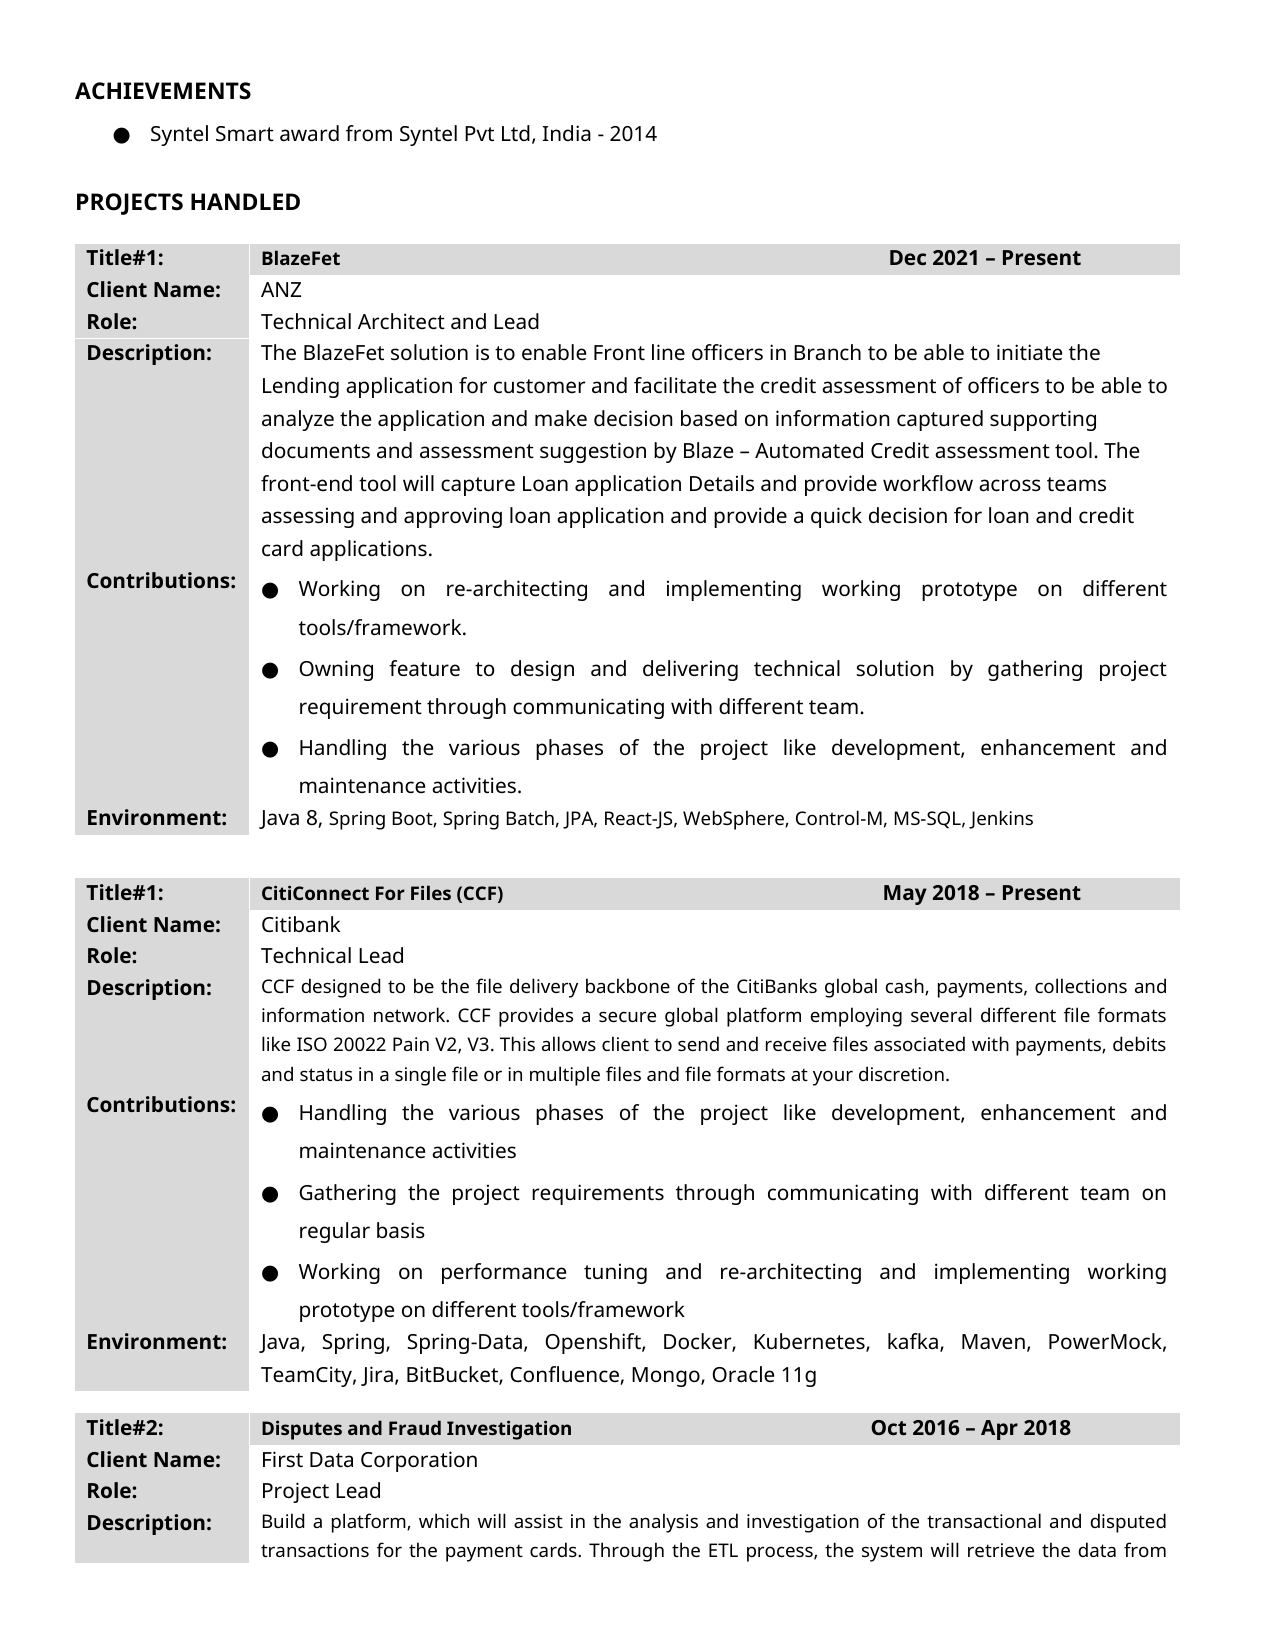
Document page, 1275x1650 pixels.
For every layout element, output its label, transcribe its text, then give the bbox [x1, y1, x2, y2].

table_cell Working on re-architecting and implementing working prototype on different tools/framework. Owning feature to design and delivering technical solution by gathering project requirement through communicating with different team. Handling the various phases of the project like development, enhancement and maintenance activities. [250, 566, 1180, 803]
table_cell Role: [75, 307, 249, 338]
table_header BlazeFet Dec 2021 – Present [250, 244, 1180, 275]
table_cell Description: [75, 973, 249, 1090]
table_header Title#1: [75, 878, 249, 910]
table_cell Contributions: [75, 1090, 249, 1327]
table_cell Description: [75, 1508, 249, 1563]
table_cell Client Name: [75, 275, 249, 307]
table_header Disputes and Fraud Investigation Oct 2016 – Apr 2018 [250, 1413, 1180, 1445]
table_cell ANZ [250, 275, 1180, 307]
table_header CitiConnect For Files (CCF) May 2018 – Present [250, 878, 1180, 910]
subtitle PROJECTS HANDLED [75, 186, 1200, 217]
table_cell Environment: [75, 803, 249, 835]
table_cell Handling the various phases of the project like development, enhancement and maintenance activities Gathering the project requirements through communicating with different team on regular basis Working on performance tuning and re-architecting and implementing working prototype on different tools/framework [250, 1090, 1180, 1327]
table_cell Technical Lead [250, 941, 1180, 973]
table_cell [250, 1508, 1180, 1563]
table_cell Role: [75, 941, 249, 973]
list Syntel Smart award from Syntel Pvt Ltd, India - 2014 [112, 111, 1200, 154]
table_header Title#1: [75, 244, 249, 275]
table_cell Environment: [75, 1327, 249, 1391]
table_cell The BlazeFet solution is to enable Front line officers in Branch to be able to initiate the Lending application for customer and facilitate the credit assessment of officers to be able to analyze the application and make decision based on information captured supporting documents and assessment suggestion by Blaze – Automated Credit assessment tool. The front-end tool will capture Loan application Details and provide workflow across teams assessing and approving loan application and provide a quick decision for loan and credit card applications. [250, 339, 1180, 566]
table_cell Client Name: [75, 910, 249, 941]
table_cell Project Lead [250, 1476, 1180, 1508]
table_cell Description: [75, 339, 249, 566]
table_cell CCF designed to be the file delivery backbone of the CitiBanks global cash, payments, collections and information network. CCF provides a secure global platform employing several different file formats like ISO 20022 Pain V2, V3. This allows client to send and receive files associated with payments, debits and status in a single file or in multiple files and file formats at your discretion. [250, 973, 1180, 1090]
table_cell Citibank [250, 910, 1180, 941]
table_cell Client Name: [75, 1445, 249, 1476]
subtitle ACHIEVEMENTS [75, 75, 1200, 106]
table_cell Java, Spring, Spring-Data, Openshift, Docker, Kubernetes, kafka, Maven, PowerMock, TeamCity, Jira, BitBucket, Confluence, Mongo, Oracle 11g [250, 1327, 1180, 1391]
table_cell First Data Corporation [250, 1445, 1180, 1476]
table_cell Contributions: [75, 566, 249, 803]
table_cell Java 8, Spring Boot, Spring Batch, JPA, React-JS, WebSphere, Control-M, MS-SQL, Jenkins [250, 803, 1180, 835]
table_header Title#2: [75, 1413, 249, 1445]
table_cell Role: [75, 1476, 249, 1508]
table_cell Technical Architect and Lead [250, 307, 1180, 338]
